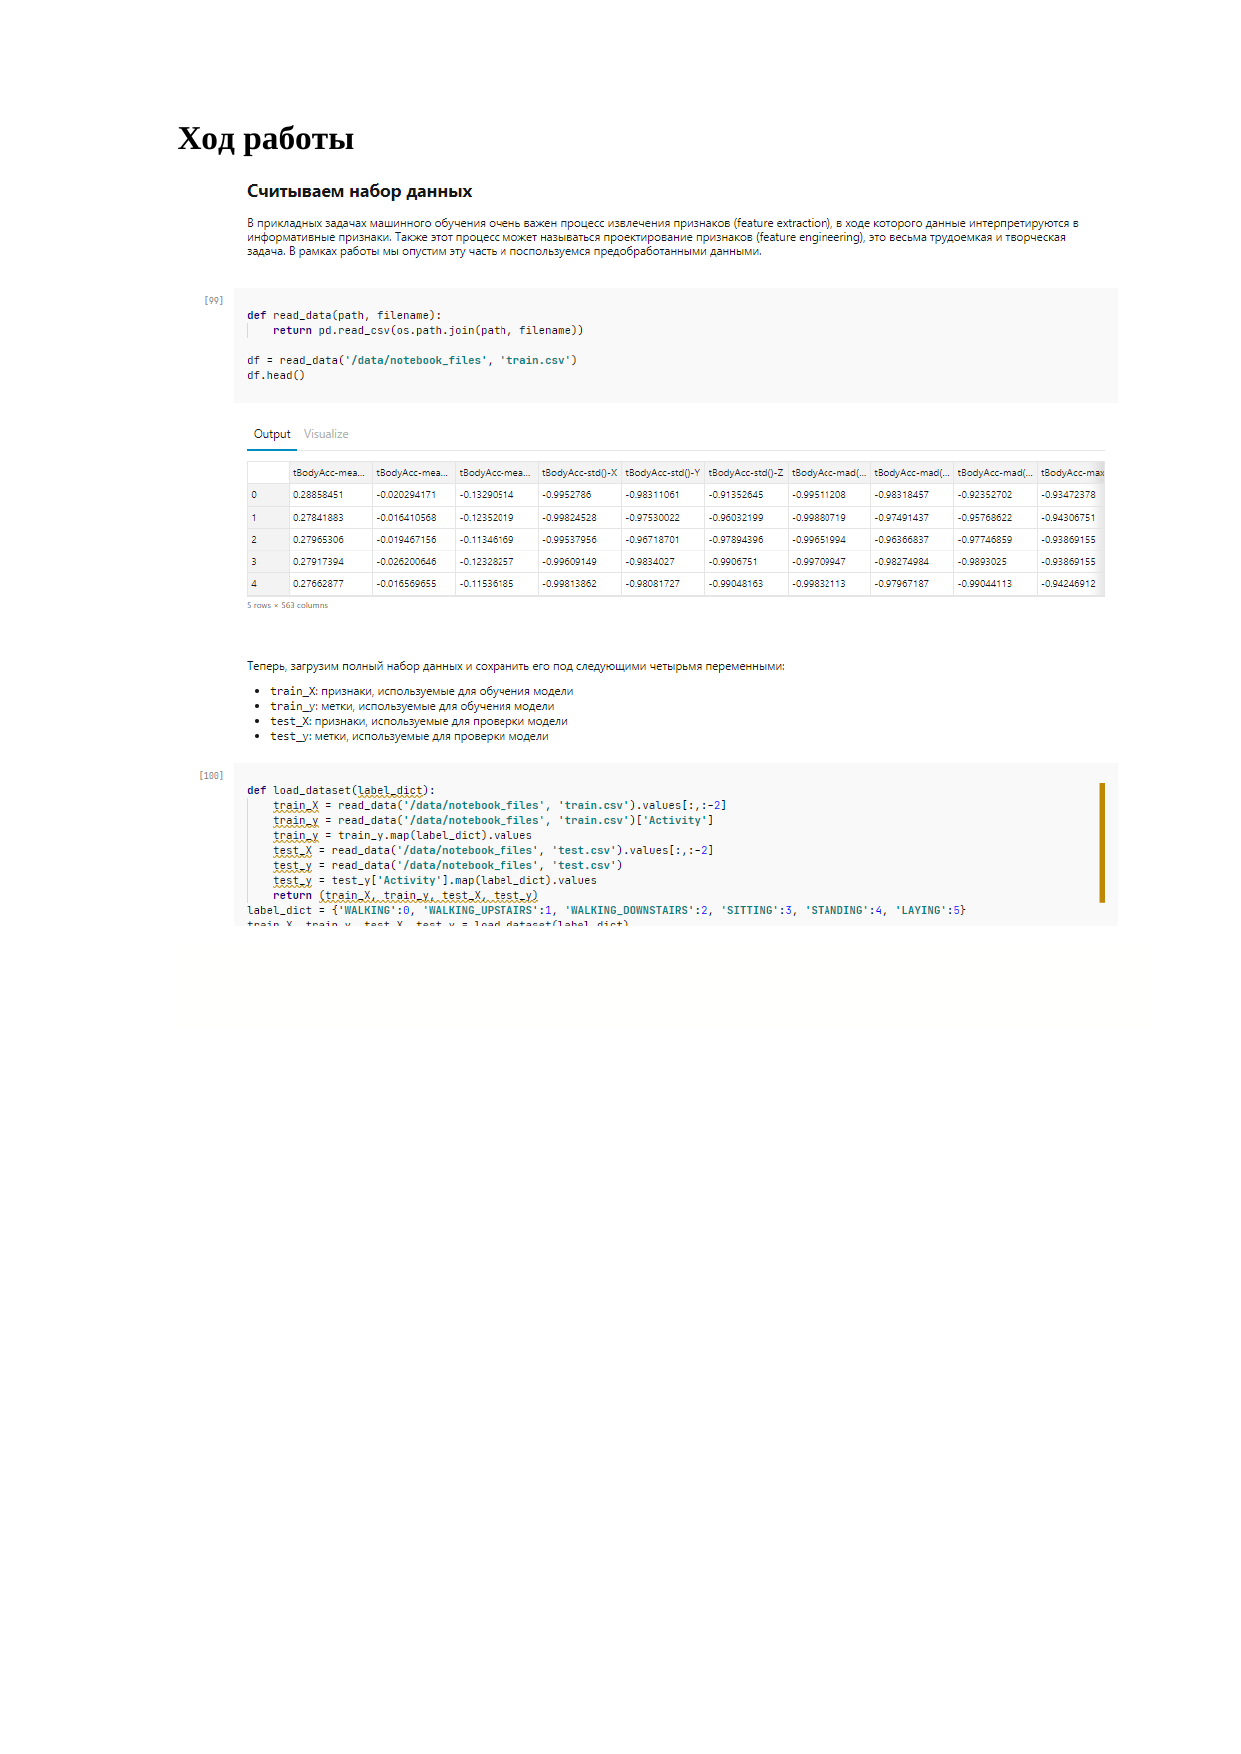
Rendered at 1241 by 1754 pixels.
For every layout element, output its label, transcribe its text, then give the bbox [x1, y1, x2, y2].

picture [177, 176, 1152, 926]
text Ход работы [177, 118, 1152, 156]
